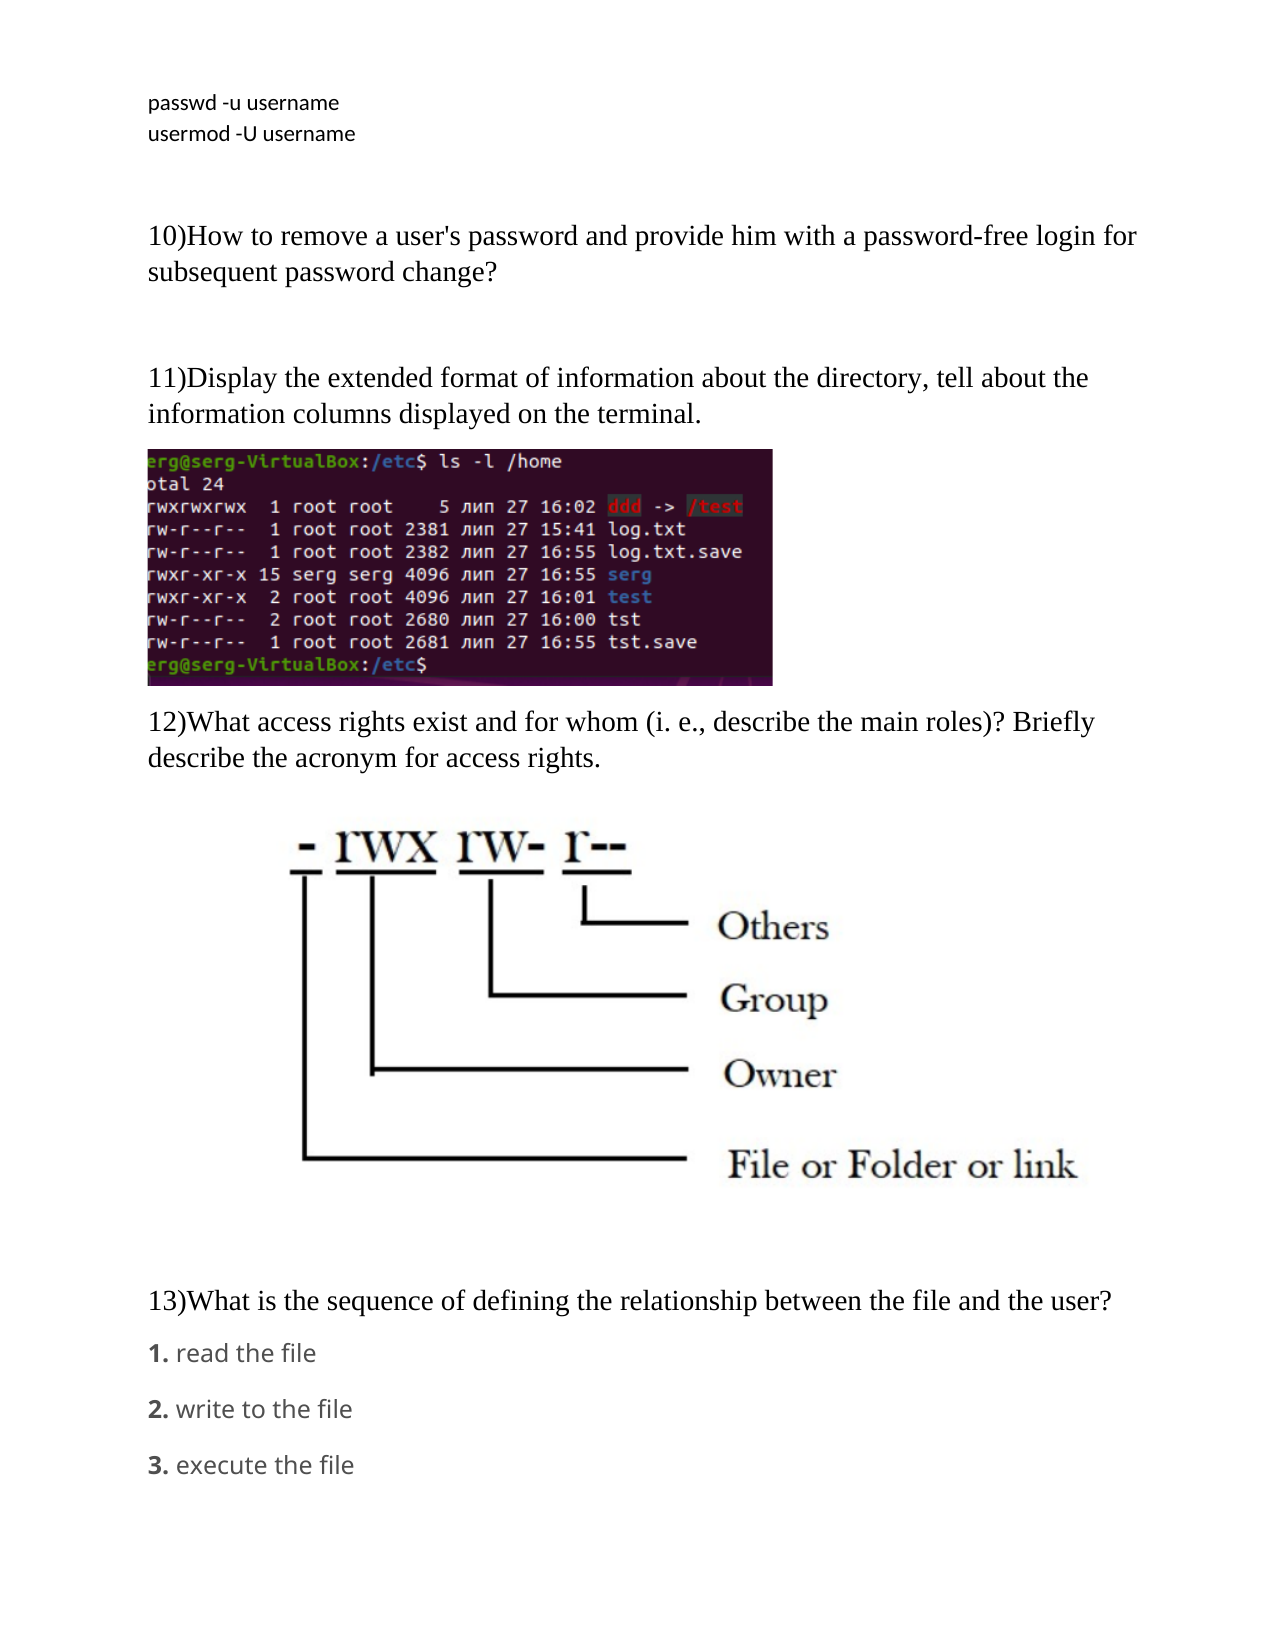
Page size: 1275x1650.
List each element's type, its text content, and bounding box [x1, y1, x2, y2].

text 12)What access rights exist and for whom (i. e., describe the main roles)? Briefly describe the acronym for access rights. [148, 704, 1186, 774]
text 10)How to remove a user's password and provide him with a password-free login for subsequent password change? [148, 218, 1186, 288]
picture [147, 449, 773, 686]
text 3. execute the file [148, 1448, 1186, 1482]
picture [147, 793, 1187, 1264]
text 11)Display the extended format of information about the directory, tell about the information columns displayed on the terminal. [148, 360, 1186, 430]
text 1. read the file [148, 1336, 1186, 1370]
text 2. write to the file [148, 1392, 1186, 1426]
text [148, 88, 1186, 147]
text 13)What is the sequence of defining the relationship between the file and the user? [148, 1283, 1186, 1316]
